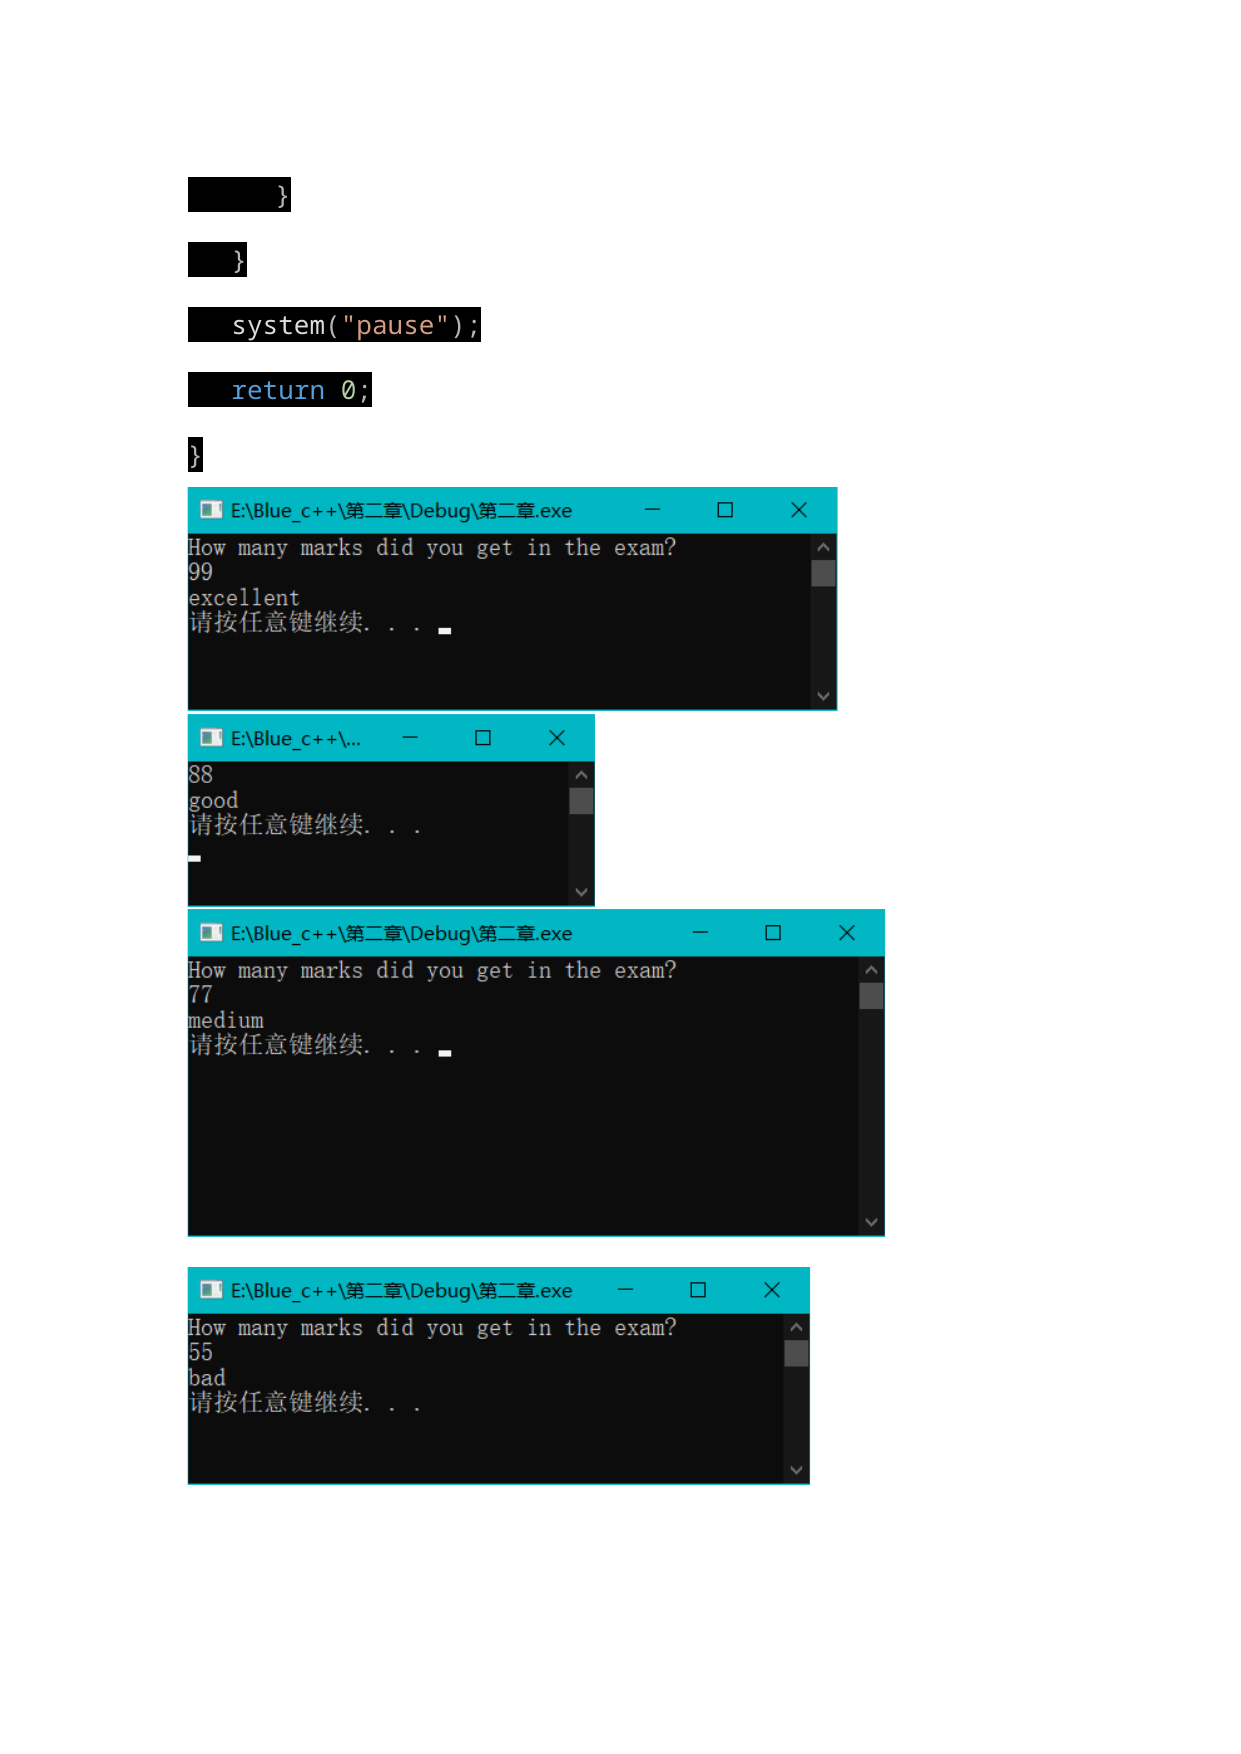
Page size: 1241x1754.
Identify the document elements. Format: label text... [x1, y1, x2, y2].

text } [187, 227, 1053, 292]
text } [187, 422, 1053, 487]
text system("pause"); [187, 292, 1053, 357]
picture [187, 714, 595, 907]
picture [187, 909, 886, 1237]
picture [187, 487, 838, 711]
text return 0; [187, 357, 1053, 422]
text } [187, 162, 1053, 227]
picture [187, 1267, 811, 1485]
